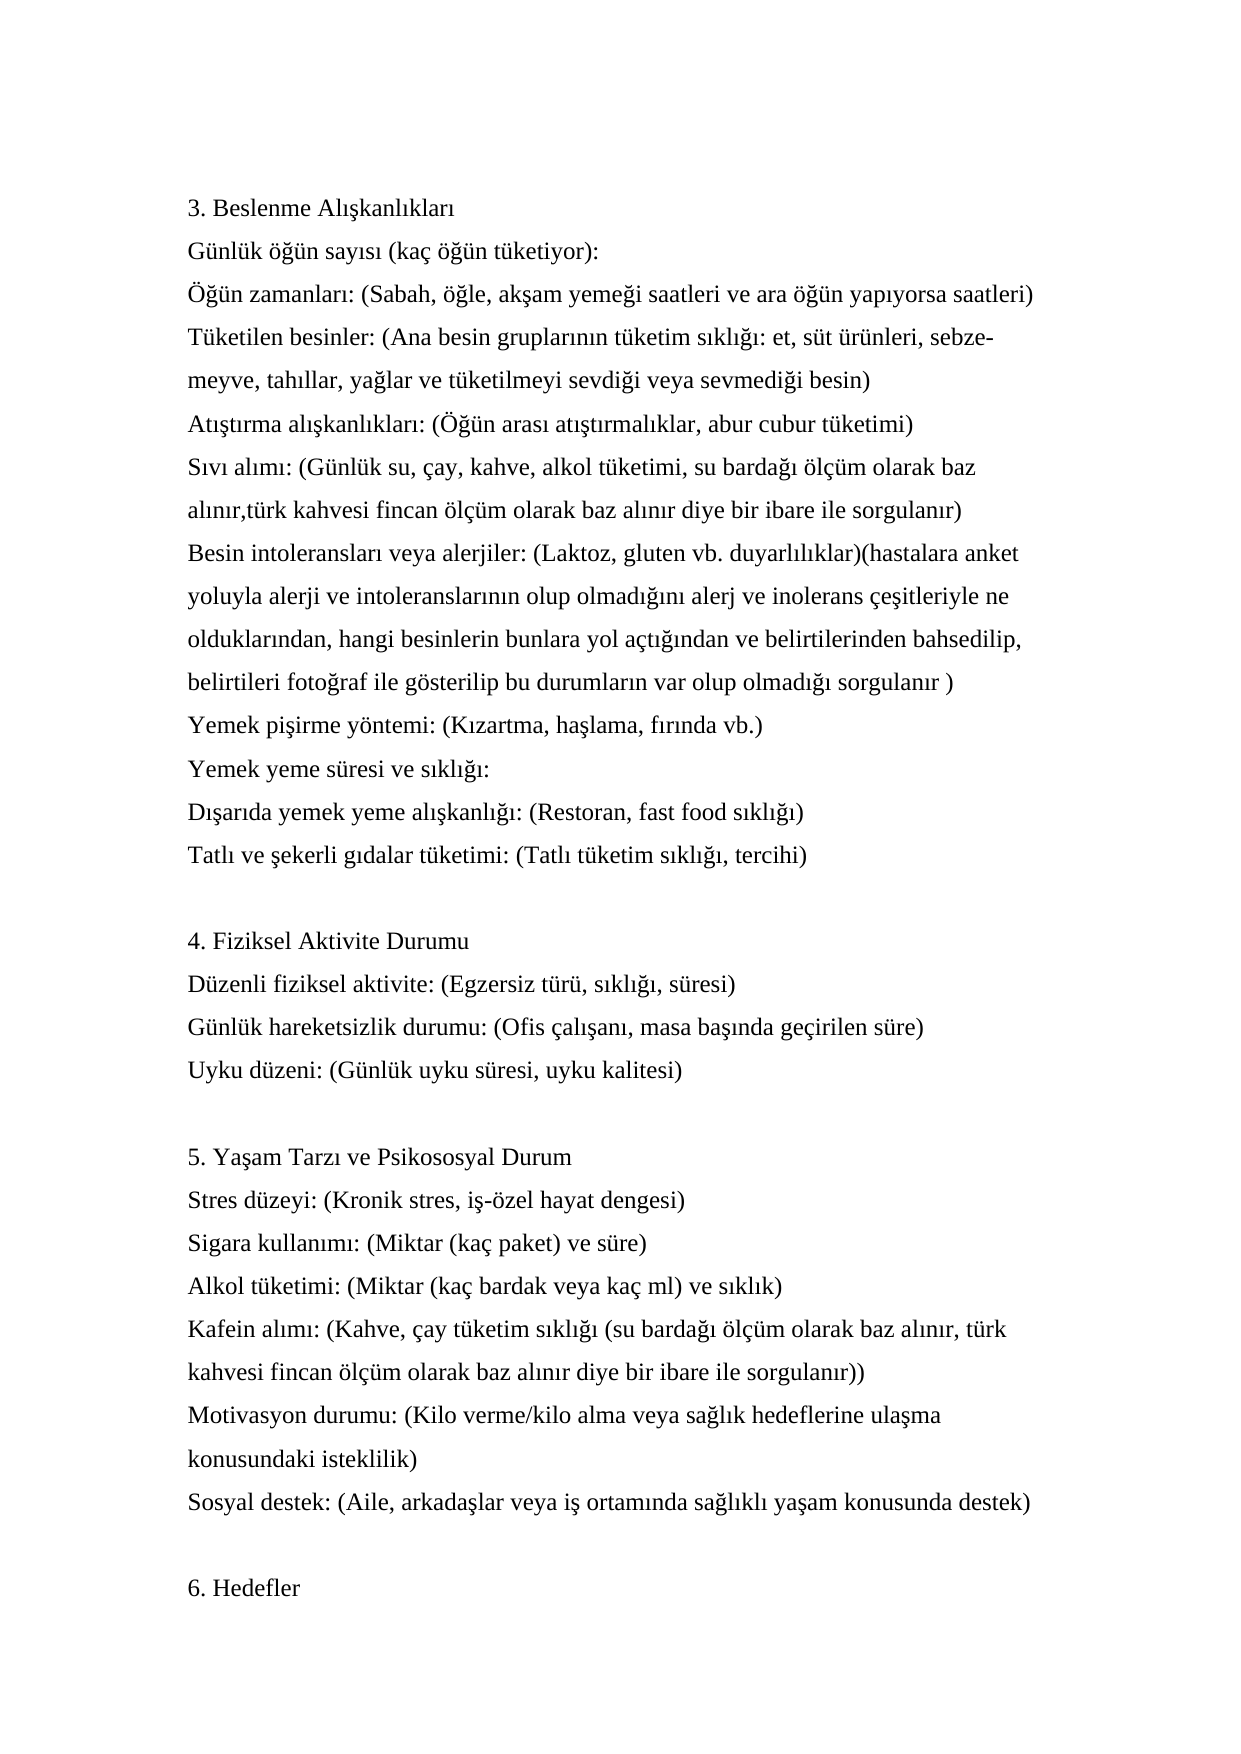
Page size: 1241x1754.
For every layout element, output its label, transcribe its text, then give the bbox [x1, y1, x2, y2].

text Alkol tüketimi: (Miktar (kaç bardak veya kaç ml) ve sıklık) [187, 1271, 1053, 1300]
text Kafein alımı: (Kahve, çay tüketim sıklığı (su bardağı ölçüm olarak baz alınır, türk kahvesi fincan ölçüm olarak baz alınır diye bir ibare ile sorgulanır)) [187, 1314, 1053, 1386]
text Atıştırma alışkanlıkları: (Öğün arası atıştırmalıklar, abur cubur tüketimi) [187, 409, 1053, 437]
text Sosyal destek: (Aile, arkadaşlar veya iş ortamında sağlıklı yaşam konusunda destek) [187, 1487, 1053, 1516]
text Yemek yeme süresi ve sıklığı: [187, 754, 1053, 782]
text Öğün zamanları: (Sabah, öğle, akşam yemeği saatleri ve ara öğün yapıyorsa saatleri) [187, 279, 1053, 308]
text Tatlı ve şekerli gıdalar tüketimi: (Tatlı tüketim sıklığı, tercihi) [187, 840, 1053, 869]
text 4. Fiziksel Aktivite Durumu [187, 926, 1053, 955]
text Sıvı alımı: (Günlük su, çay, kahve, alkol tüketimi, su bardağı ölçüm olarak baz alınır,türk kahvesi fincan ölçüm olarak baz alınır diye bir ibare ile sorgulanır) [187, 452, 1053, 524]
text Besin intoleransları veya alerjiler: (Laktoz, gluten vb. duyarlılıklar)(hastalara anket yoluyla alerji ve intoleranslarının olup olmadığını alerj ve inolerans çeşitleriyle ne olduklarından, hangi besinlerin bunlara yol açtığından ve belirtilerinden bahsedilip, belirtileri fotoğraf ile gösterilip bu durumların var olup olmadığı sorgulanır ) [187, 538, 1053, 696]
text Yemek pişirme yöntemi: (Kızartma, haşlama, fırında vb.) [187, 711, 1053, 739]
text Uyku düzeni: (Günlük uyku süresi, uyku kalitesi) [187, 1056, 1053, 1084]
text Sigara kullanımı: (Miktar (kaç paket) ve süre) [187, 1228, 1053, 1257]
text Motivasyon durumu: (Kilo verme/kilo alma veya sağlık hedeflerine ulaşma konusundaki isteklilik) [187, 1401, 1053, 1472]
text Günlük hareketsizlik durumu: (Ofis çalışanı, masa başında geçirilen süre) [187, 1012, 1053, 1041]
text 6. Hedefler [187, 1573, 1053, 1602]
text Düzenli fiziksel aktivite: (Egzersiz türü, sıklığı, süresi) [187, 969, 1053, 998]
text 3. Beslenme Alışkanlıkları [187, 193, 1053, 222]
text Dışarıda yemek yeme alışkanlığı: (Restoran, fast food sıklığı) [187, 797, 1053, 826]
text Günlük öğün sayısı (kaç öğün tüketiyor): [187, 236, 1053, 265]
text Stres düzeyi: (Kronik stres, iş-özel hayat dengesi) [187, 1185, 1053, 1214]
text 5. Yaşam Tarzı ve Psikososyal Durum [187, 1142, 1053, 1171]
text Tüketilen besinler: (Ana besin gruplarının tüketim sıklığı: et, süt ürünleri, sebze-meyve, tahıllar, yağlar ve tüketilmeyi sevdiği veya sevmediği besin) [187, 322, 1053, 394]
